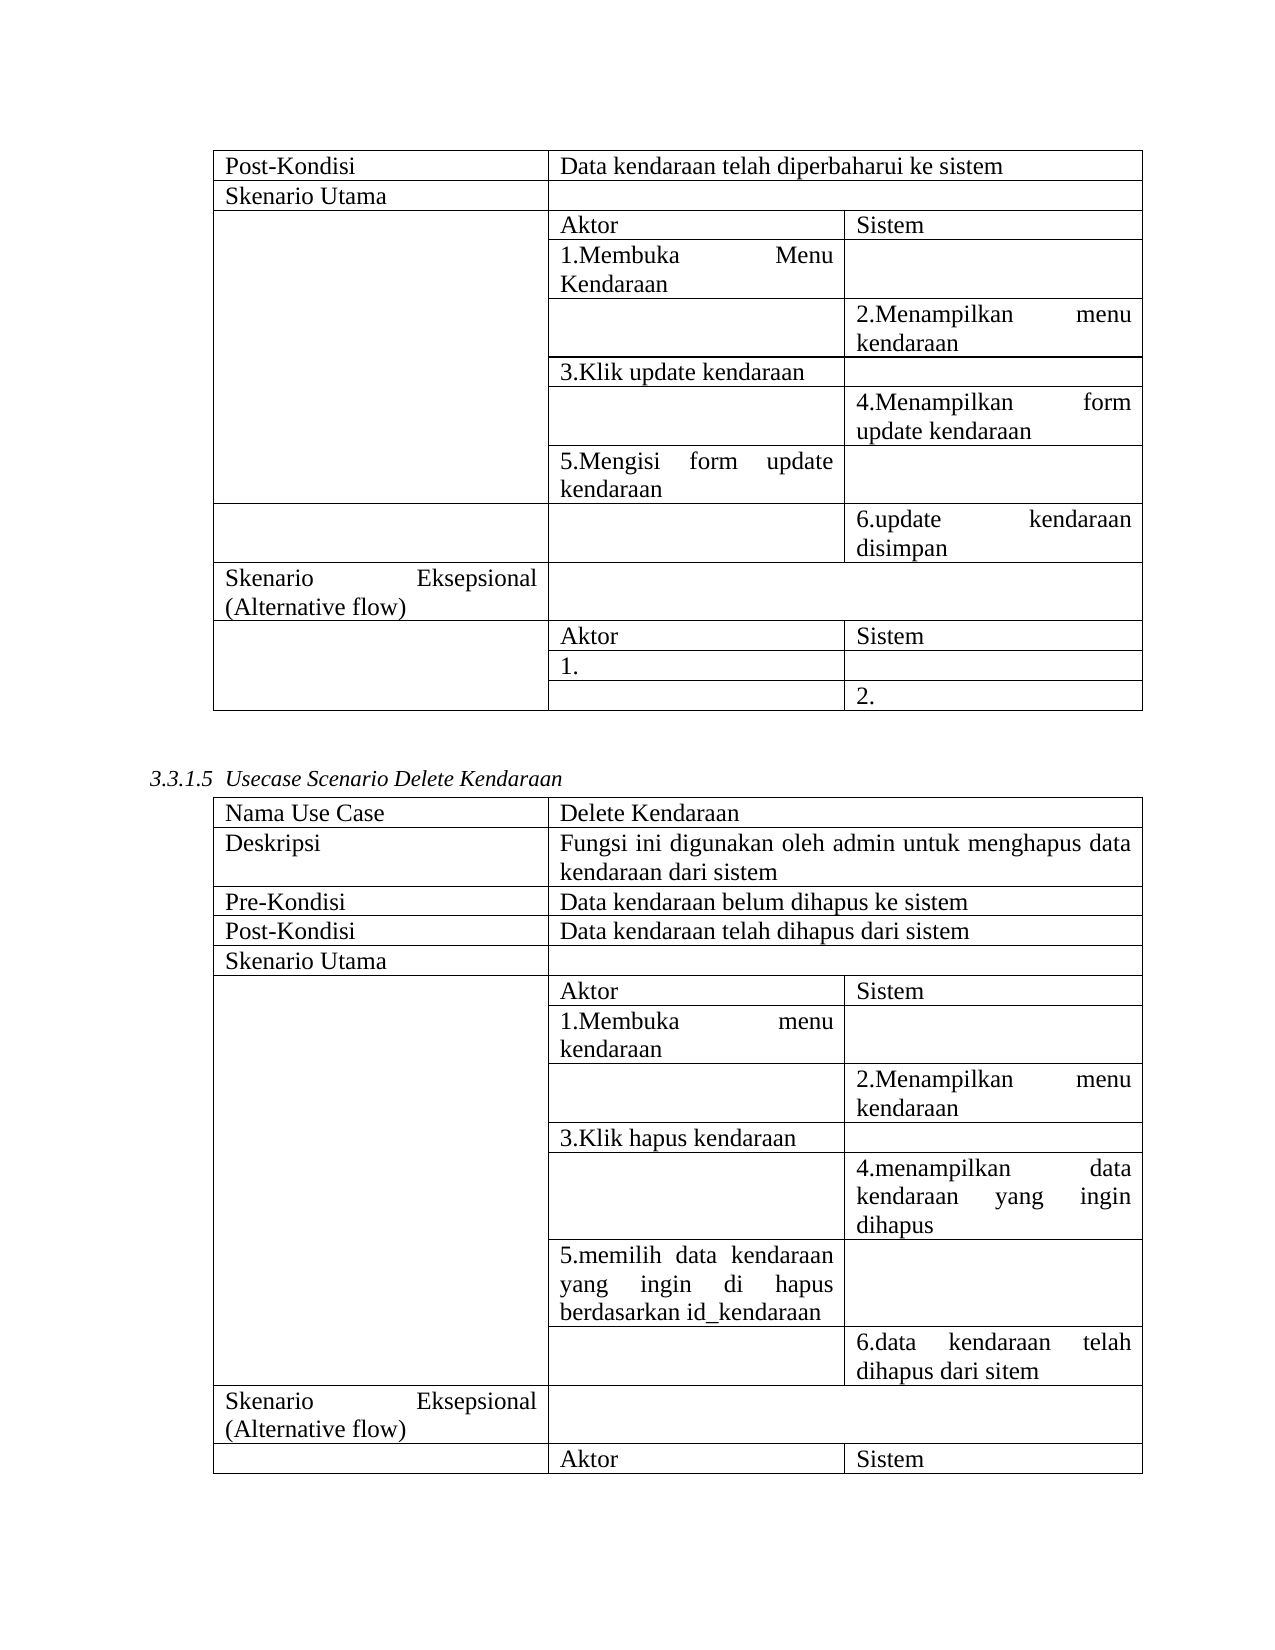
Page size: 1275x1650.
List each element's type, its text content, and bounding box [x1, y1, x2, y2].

table_cell [549, 1064, 844, 1122]
table_cell [549, 1386, 1142, 1443]
table_cell [845, 1123, 1142, 1152]
table_cell Sistem [845, 976, 1142, 1005]
table_cell 2. [845, 681, 1142, 710]
table_cell Skenario Utama [214, 946, 548, 975]
table_cell [214, 211, 548, 503]
table_header Delete Kendaraan [549, 798, 1142, 827]
table_cell [214, 1444, 548, 1473]
table_cell Aktor [549, 1444, 844, 1473]
table_cell Sistem [845, 1444, 1142, 1473]
table_cell Sistem [845, 621, 1142, 650]
table_cell 4.menampilkan data kendaraan yang ingin dihapus [845, 1153, 1142, 1239]
table_cell [845, 240, 1142, 298]
table_cell Aktor [549, 976, 844, 1005]
table_cell Pre-Kondisi [214, 887, 548, 915]
table_cell 6.update kendaraan disimpan [845, 504, 1142, 562]
table_cell 1.Membuka menu kendaraan [549, 1006, 844, 1063]
table_cell Fungsi ini digunakan oleh admin untuk menghapus data kendaraan dari sistem [549, 828, 1142, 886]
table_cell Deskripsi [214, 828, 548, 886]
table_header Nama Use Case [214, 798, 548, 827]
table_cell [549, 504, 844, 562]
table_cell [549, 946, 1142, 975]
table_cell [549, 299, 844, 356]
table_cell 2.Menampilkan menu kendaraan [845, 1064, 1142, 1122]
table_cell [214, 621, 548, 710]
table_cell [845, 1006, 1142, 1063]
table_cell [845, 651, 1142, 680]
table_cell 1. [549, 651, 844, 680]
subtitle Usecase Scenario Delete Kendaraan [150, 764, 1125, 791]
table_cell Post-Kondisi [214, 916, 548, 945]
table_cell 1.Membuka Menu Kendaraan [549, 240, 844, 298]
table_cell Skenario Eksepsional (Alternative flow) [214, 1386, 548, 1443]
table_cell Aktor [549, 211, 844, 239]
table_cell Skenario Eksepsional (Alternative flow) [214, 563, 548, 620]
table_cell [549, 1153, 844, 1239]
table_cell 4.Menampilkan form update kendaraan [845, 387, 1142, 445]
table_cell Skenario Utama [214, 181, 548, 209]
table_cell [845, 446, 1142, 503]
table_cell [549, 563, 1142, 620]
table_cell 6.data kendaraan telah dihapus dari sitem [845, 1327, 1142, 1385]
table_cell Post-Kondisi [214, 151, 548, 180]
table_cell Sistem [845, 211, 1142, 239]
table_cell Data kendaraan belum dihapus ke sistem [549, 887, 1142, 915]
table_cell 3.Klik hapus kendaraan [549, 1123, 844, 1152]
table_cell [549, 1327, 844, 1385]
table_cell [549, 181, 1142, 209]
table_cell 3.Klik update kendaraan [549, 358, 844, 386]
table_cell [549, 387, 844, 445]
table_cell 5.memilih data kendaraan yang ingin di hapus berdasarkan id_kendaraan [549, 1240, 844, 1326]
table_cell [549, 681, 844, 710]
table_cell [845, 1240, 1142, 1326]
table_cell [214, 504, 548, 562]
table_cell 2.Menampilkan menu kendaraan [845, 299, 1142, 356]
table_cell Data kendaraan telah diperbaharui ke sistem [549, 151, 1142, 180]
table_cell Aktor [549, 621, 844, 650]
table_cell 5.Mengisi form update kendaraan [549, 446, 844, 503]
table_cell [845, 358, 1142, 386]
table_cell Data kendaraan telah dihapus dari sistem [549, 916, 1142, 945]
table_cell [214, 976, 548, 1385]
